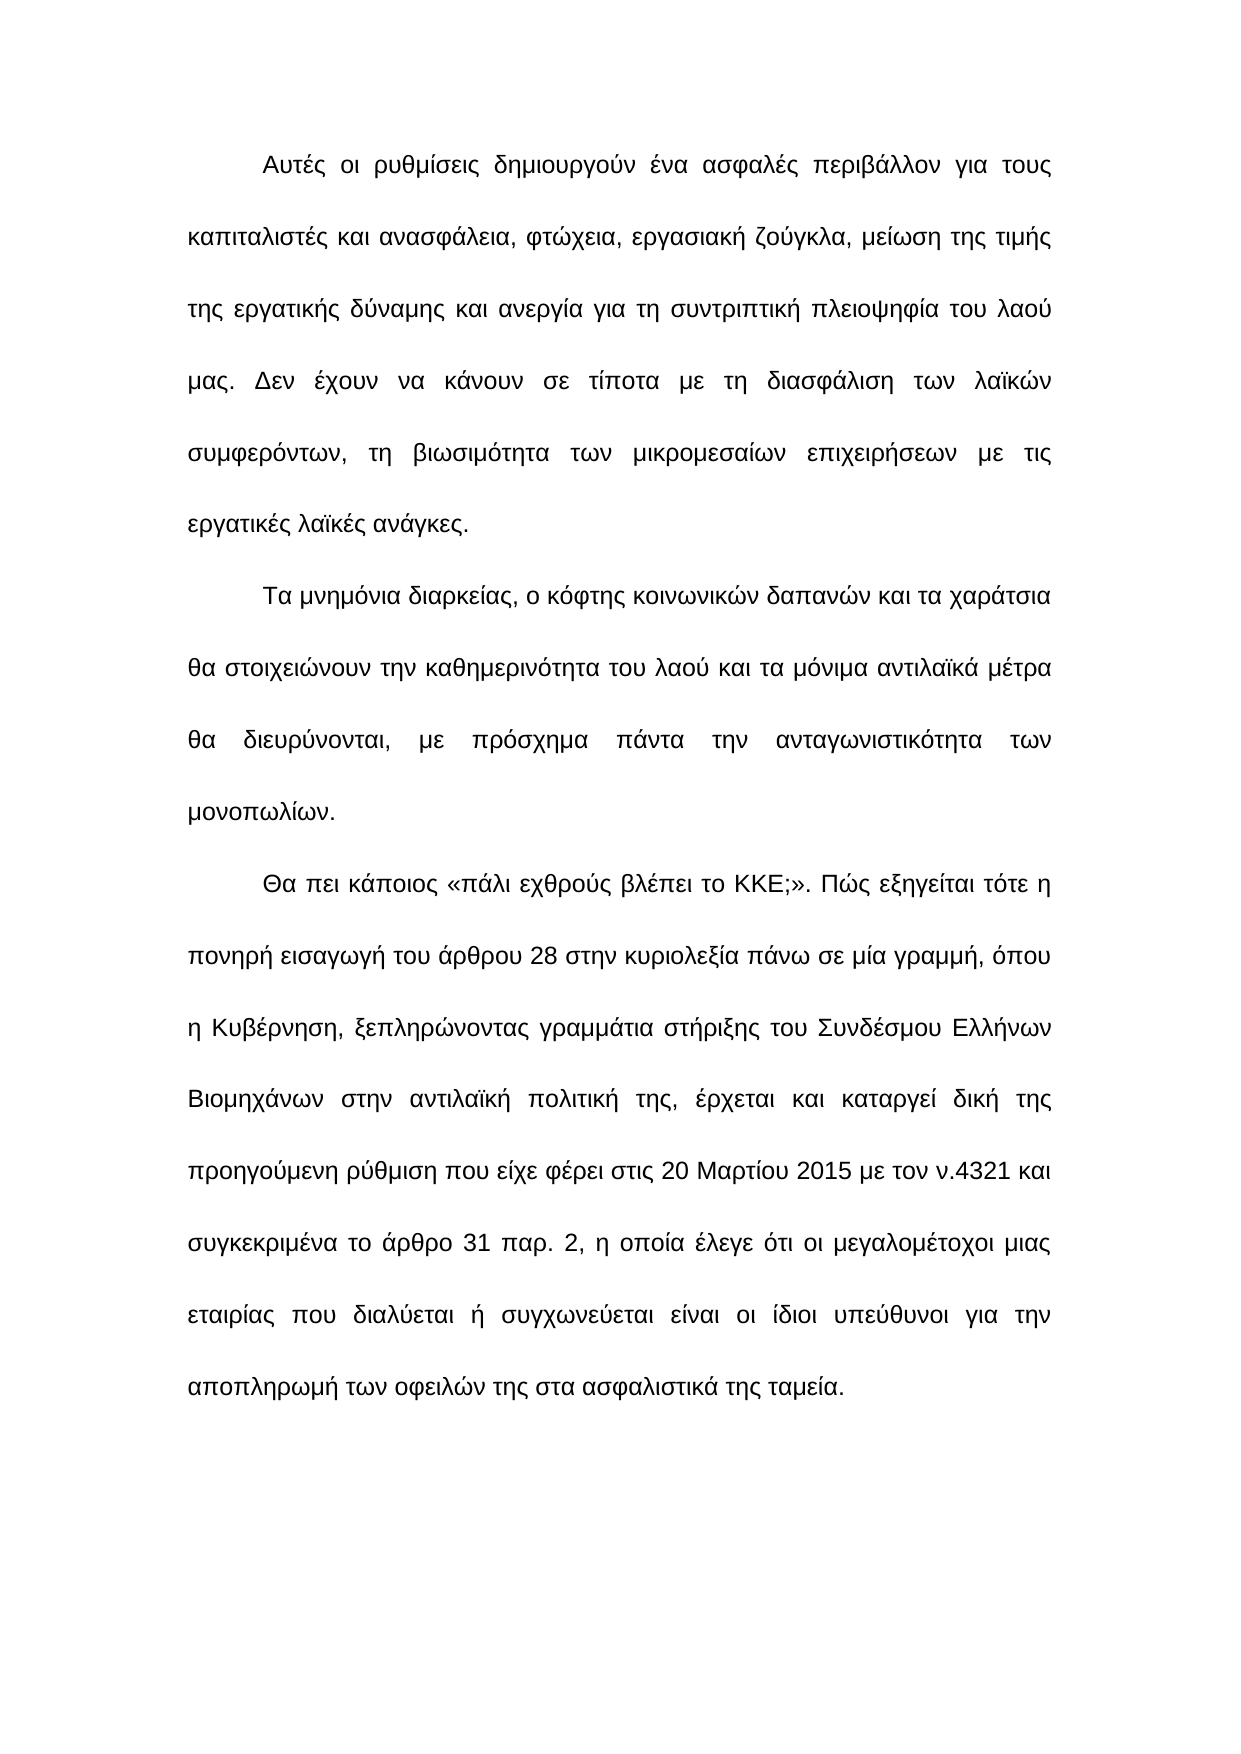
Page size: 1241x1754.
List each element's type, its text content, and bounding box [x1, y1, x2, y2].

text Θα πει κάποιος «πάλι εχθρούς βλέπει το ΚΚΕ;». Πώς εξηγείται τότε η πονηρή εισαγωγή του άρθρου 28 στην κυριολεξία πάνω σε μία γραμμή, όπου η Κυβέρνηση, ξεπληρώνοντας γραμμάτια στήριξης του Συνδέσμου Ελλήνων Βιομηχάνων στην αντιλαϊκή πολιτική της, έρχεται και καταργεί δική της προηγούμενη ρύθμιση που είχε φέρει στις 20 Μαρτίου 2015 με τον ν.4321 και συγκεκριμένα το άρθρο 31 παρ. 2, η οποία έλεγε ότι οι μεγαλομέτοχοι μιας εταιρίας που διαλύεται ή συγχωνεύεται είναι οι ίδιοι υπεύθυνοι για την αποπληρωμή των οφειλών της στα ασφαλιστικά της ταμεία. [187, 869, 1053, 1401]
text Αυτές οι ρυθμίσεις δημιουργούν ένα ασφαλές περιβάλλον για τους καπιταλιστές και ανασφάλεια, φτώχεια, εργασιακή ζούγκλα, μείωση της τιμής της εργατικής δύναμης και ανεργία για τη συντριπτική πλειοψηφία του λαού μας. Δεν έχουν να κάνουν σε τίποτα με τη διασφάλιση των λαϊκών συμφερόντων, τη βιωσιμότητα των μικρομεσαίων επιχειρήσεων με τις εργατικές λαϊκές ανάγκες. [187, 306, 1053, 538]
text Τα μνημόνια διαρκείας, ο κόφτης κοινωνικών δαπανών και τα χαράτσια θα στοιχειώνουν την καθημερινότητα του λαού και τα μόνιμα αντιλαϊκά μέτρα θα διευρύνονται, με πρόσχημα πάντα την ανταγωνιστικότητα των μονοπωλίων. [187, 581, 1053, 826]
text Αυτές οι ρυθμίσεις δημιουργούν ένα ασφαλές περιβάλλον για τους καπιταλιστές και ανασφάλεια, φτώχεια, εργασιακή ζούγκλα, μείωση της τιμής της εργατικής δύναμης και ανεργία για τη συντριπτική πλειοψηφία του λαού μας. Δεν έχουν να κάνουν σε τίποτα με τη διασφάλιση των λαϊκών συμφερόντων, τη βιωσιμότητα των μικρομεσαίων επιχειρήσεων με τις εργατικές λαϊκές ανάγκες. [187, 150, 1053, 304]
